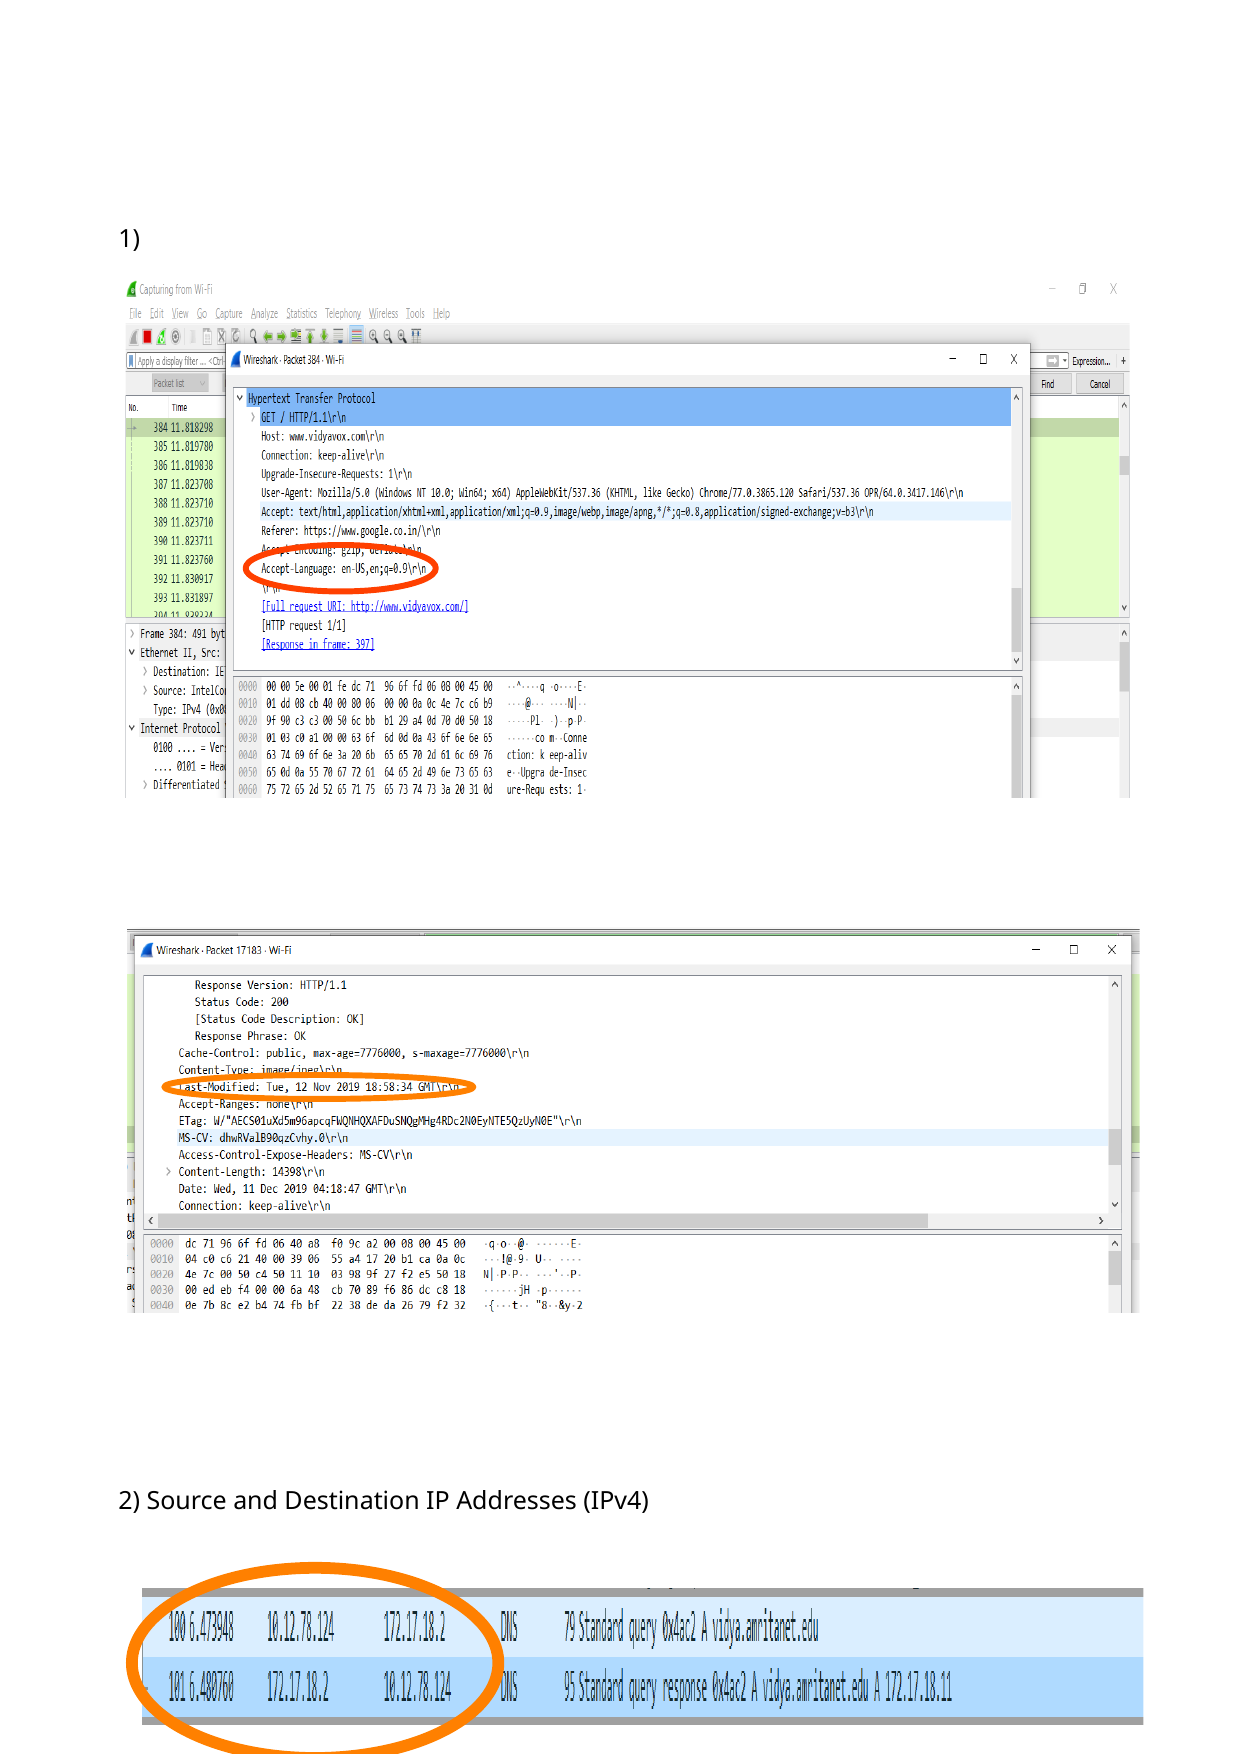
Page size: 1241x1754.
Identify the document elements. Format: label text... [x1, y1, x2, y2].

picture [142, 1706, 164, 1725]
picture [142, 1588, 185, 1620]
picture [445, 1588, 1144, 1725]
picture [127, 927, 1140, 1313]
text 2) Source and Destination IP Addresses (IPv4) [118, 1483, 1122, 1517]
picture [142, 1588, 492, 1725]
picture [125, 276, 1130, 798]
text 1) [118, 220, 1122, 254]
